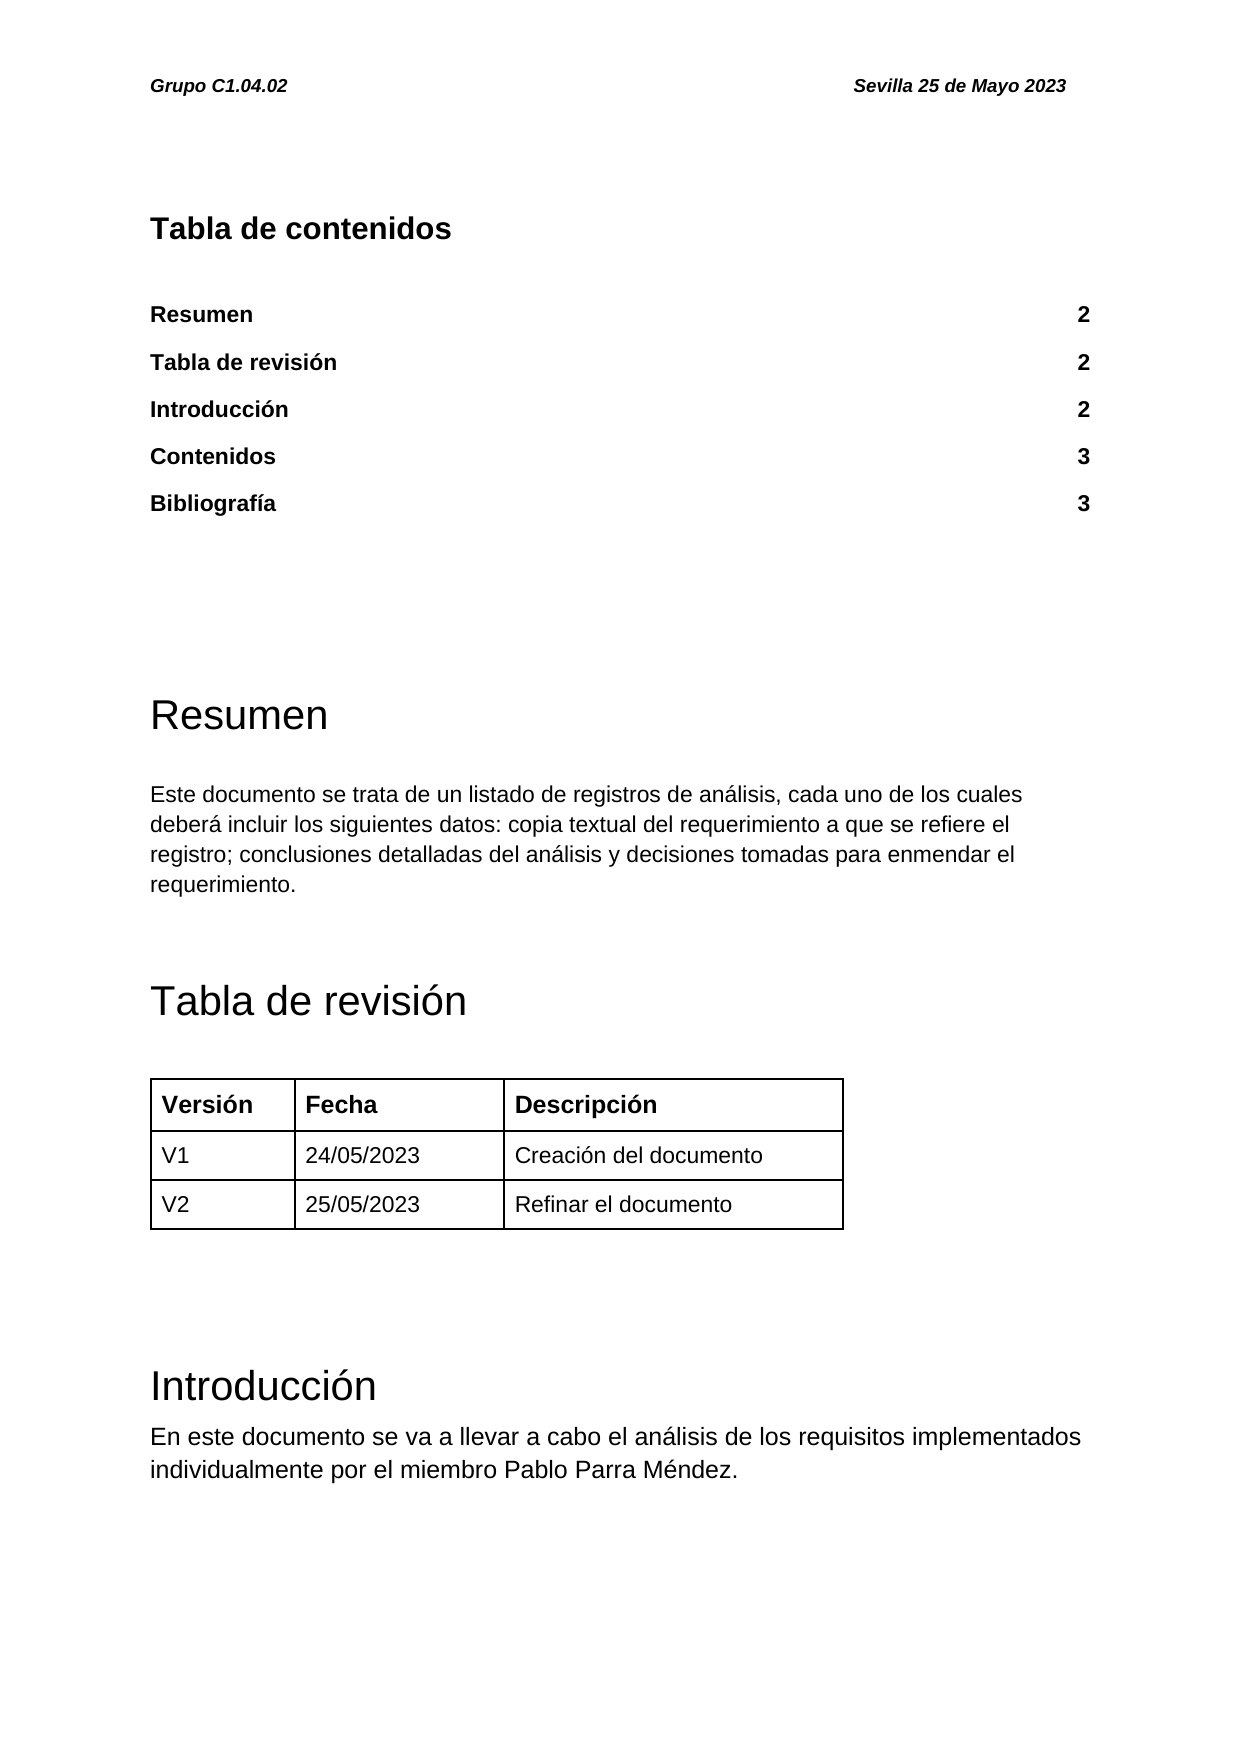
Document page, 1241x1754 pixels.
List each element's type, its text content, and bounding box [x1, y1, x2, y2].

text Este documento se trata de un listado de registros de análisis, cada uno de los cuales deberá incluir los siguientes datos: copia textual del requerimiento a que se refiere el registro; conclusiones detalladas del análisis y decisiones tomadas para enmendar el requerimiento. [150, 781, 1090, 898]
text Tabla de contenidos [150, 210, 1090, 246]
table_cell Creación del documento [505, 1132, 842, 1179]
table_cell 25/05/2023 [296, 1181, 503, 1228]
subtitle Resumen [150, 690, 1090, 738]
table_cell V2 [152, 1181, 294, 1228]
table_header Descripción [505, 1080, 842, 1129]
table_header Fecha [296, 1080, 503, 1129]
table_cell 24/05/2023 [296, 1132, 503, 1179]
table_cell Refinar el documento [505, 1181, 842, 1228]
subtitle Tabla de revisión [150, 976, 1090, 1024]
text En este documento se va a llevar a cabo el análisis de los requisitos implementados individualmente por el miembro Pablo Parra Méndez. [150, 1422, 1090, 1484]
subtitle Introducción [150, 1361, 1090, 1409]
table_cell V1 [152, 1132, 294, 1179]
table_header Versión [152, 1080, 294, 1129]
